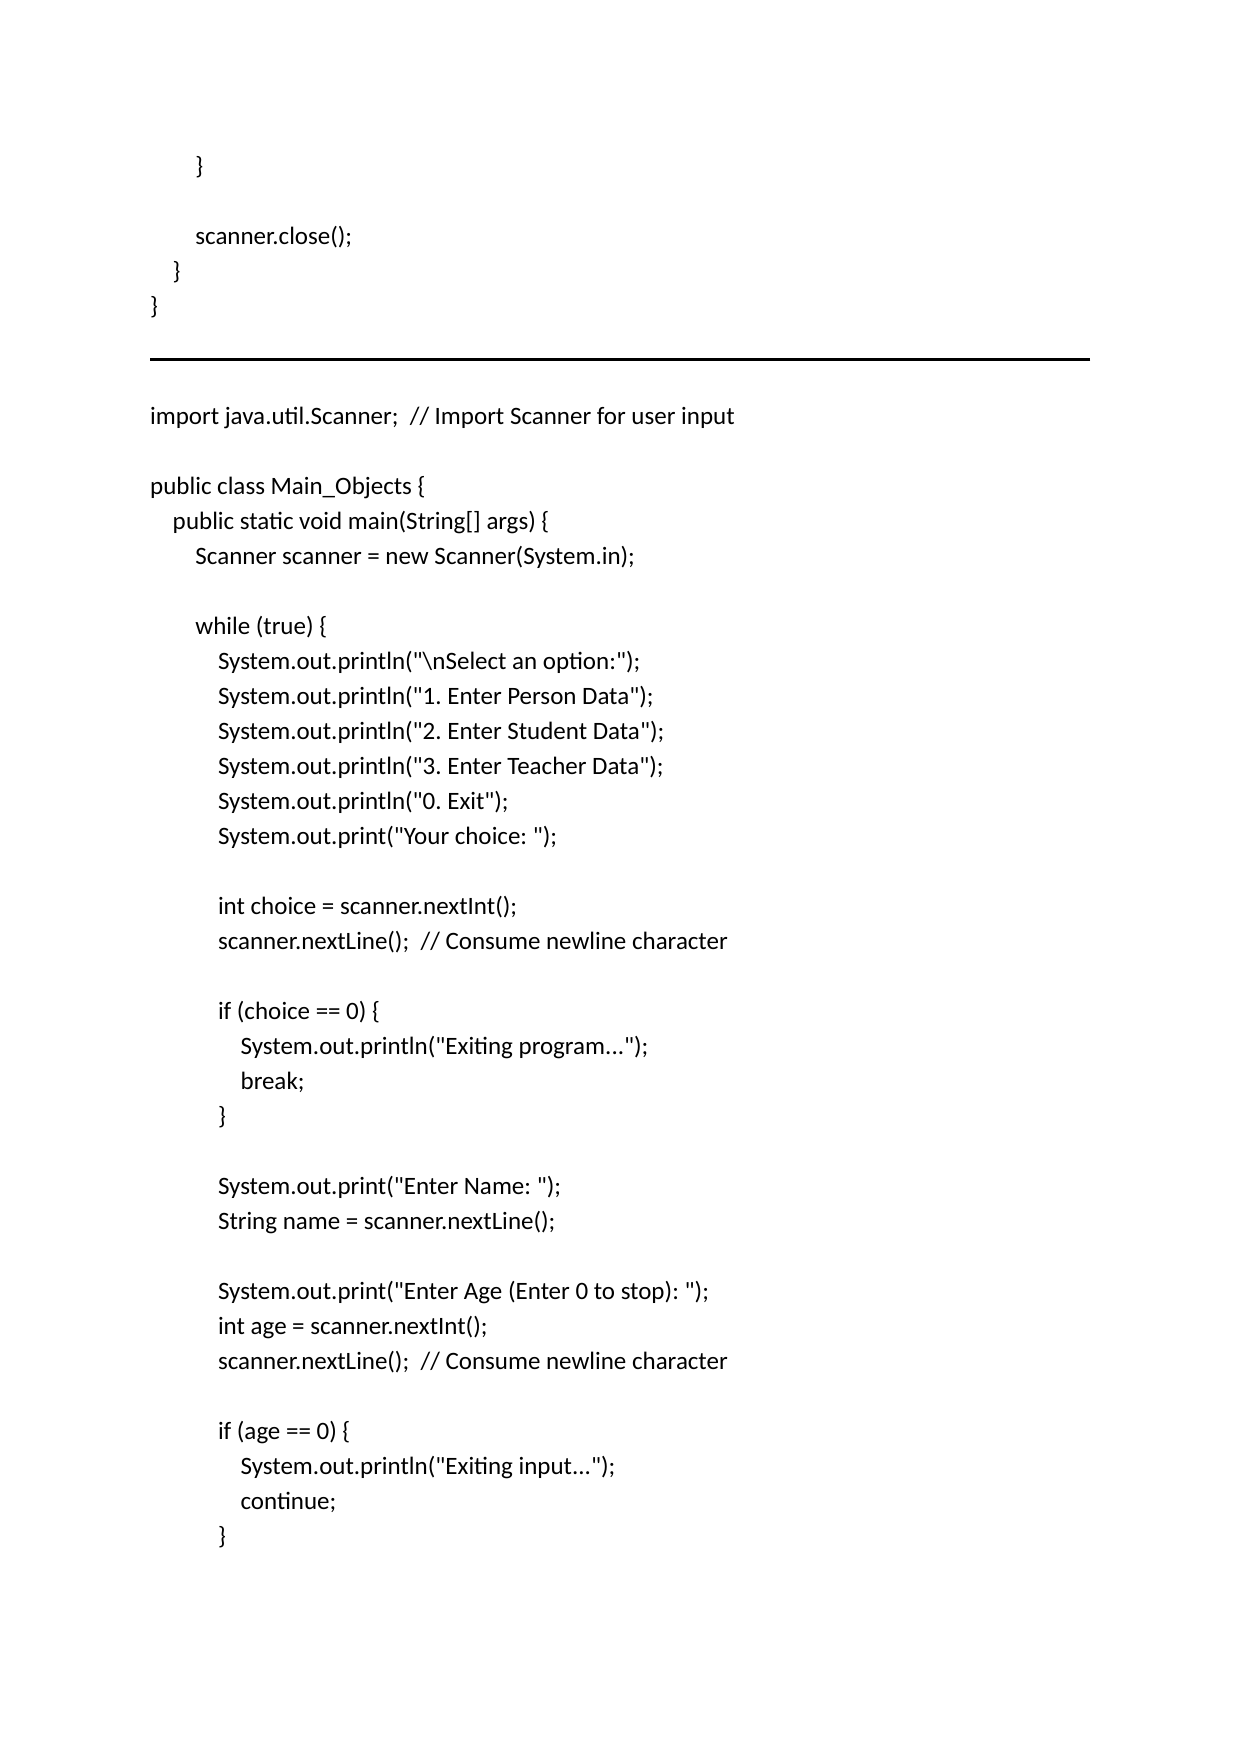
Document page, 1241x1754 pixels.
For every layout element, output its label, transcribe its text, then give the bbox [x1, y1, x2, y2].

text System.out.println("Exiting input..."); [150, 1450, 1090, 1481]
text if (age == 0) { [150, 1415, 1090, 1446]
text int age = scanner.nextInt(); [150, 1310, 1090, 1341]
text scanner.nextLine(); // Consume newline character [150, 1345, 1090, 1376]
text System.out.println("1. Enter Person Data"); [150, 680, 1090, 711]
text System.out.println("2. Enter Student Data"); [150, 715, 1090, 746]
text scanner.close(); [150, 220, 1090, 251]
text } [150, 1520, 1090, 1551]
text } [150, 255, 1090, 286]
text System.out.print("Enter Age (Enter 0 to stop): "); [150, 1275, 1090, 1306]
text if (choice == 0) { [150, 995, 1090, 1026]
text Scanner scanner = new Scanner(System.in); [150, 540, 1090, 571]
text } [150, 150, 1090, 181]
text continue; [150, 1485, 1090, 1516]
text System.out.println("0. Exit"); [150, 785, 1090, 816]
text String name = scanner.nextLine(); [150, 1205, 1090, 1236]
text public static void main(String[] args) { [150, 505, 1090, 536]
text } [150, 290, 1090, 321]
text System.out.println("3. Enter Teacher Data"); [150, 750, 1090, 781]
text scanner.nextLine(); // Consume newline character [150, 925, 1090, 956]
text System.out.print("Enter Name: "); [150, 1170, 1090, 1201]
text public class Main_Objects { [150, 470, 1090, 501]
text } [150, 1100, 1090, 1131]
text break; [150, 1065, 1090, 1096]
text while (true) { [150, 610, 1090, 641]
text System.out.println("Exiting program..."); [150, 1030, 1090, 1061]
text System.out.println("\nSelect an option:"); [150, 645, 1090, 676]
text int choice = scanner.nextInt(); [150, 890, 1090, 921]
text import java.util.Scanner; // Import Scanner for user input [150, 400, 1090, 431]
text System.out.print("Your choice: "); [150, 820, 1090, 851]
